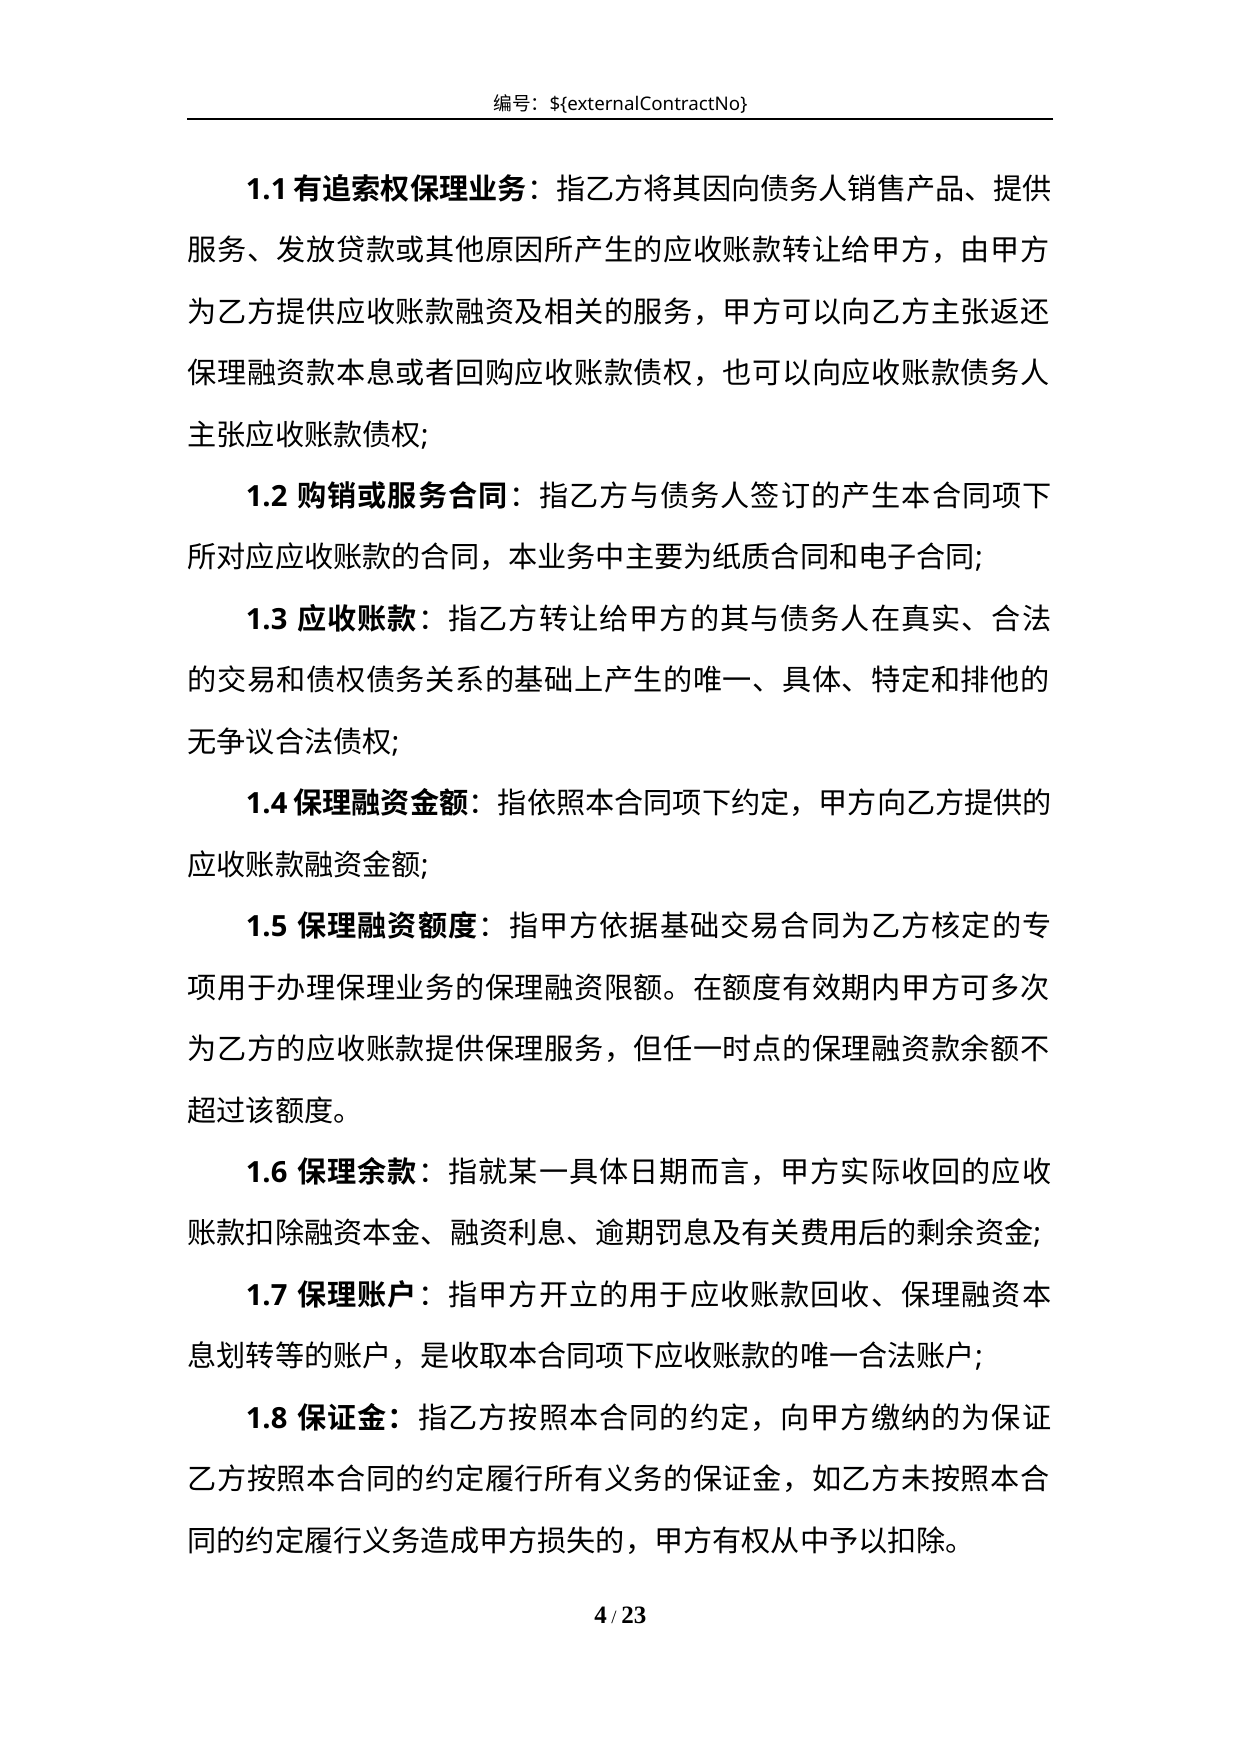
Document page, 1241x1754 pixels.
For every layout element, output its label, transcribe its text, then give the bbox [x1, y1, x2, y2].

text 1.5 保理融资额度：指甲方依据基础交易合同为乙方核定的专项用于办理保理业务的保理融资限额。在额度有效期内甲方可多次为乙方的应收账款提供保理服务，但任一时点的保理融资款余额不超过该额度。 [187, 887, 1053, 1133]
text 1.3 应收账款：指乙方转让给甲方的其与债务人在真实、合法的交易和债权债务关系的基础上产生的唯一、具体、特定和排他的无争议合法债权; [187, 580, 1053, 764]
text 1.8 保证金：指乙方按照本合同的约定，向甲方缴纳的为保证乙方按照本合同的约定履行所有义务的保证金，如乙方未按照本合同的约定履行义务造成甲方损失的，甲方有权从中予以扣除。 [187, 1379, 1053, 1563]
text 1.7 保理账户：指甲方开立的用于应收账款回收、保理融资本息划转等的账户，是收取本合同项下应收账款的唯一合法账户; [187, 1256, 1053, 1379]
text 1.6 保理余款：指就某一具体日期而言，甲方实际收回的应收账款扣除融资本金、融资利息、逾期罚息及有关费用后的剩余资金; [187, 1133, 1053, 1256]
text 1.1有追索权保理业务：指乙方将其因向债务人销售产品、提供服务、发放贷款或其他原因所产生的应收账款转让给甲方，由甲方为乙方提供应收账款融资及相关的服务，甲方可以向乙方主张返还保理融资款本息或者回购应收账款债权，也可以向应收账款债务人主张应收账款债权; [187, 150, 1053, 457]
text 1.2 购销或服务合同：指乙方与债务人签订的产生本合同项下所对应应收账款的合同，本业务中主要为纸质合同和电子合同; [187, 457, 1053, 580]
text 1.4保理融资金额：指依照本合同项下约定，甲方向乙方提供的应收账款融资金额; [187, 764, 1053, 887]
